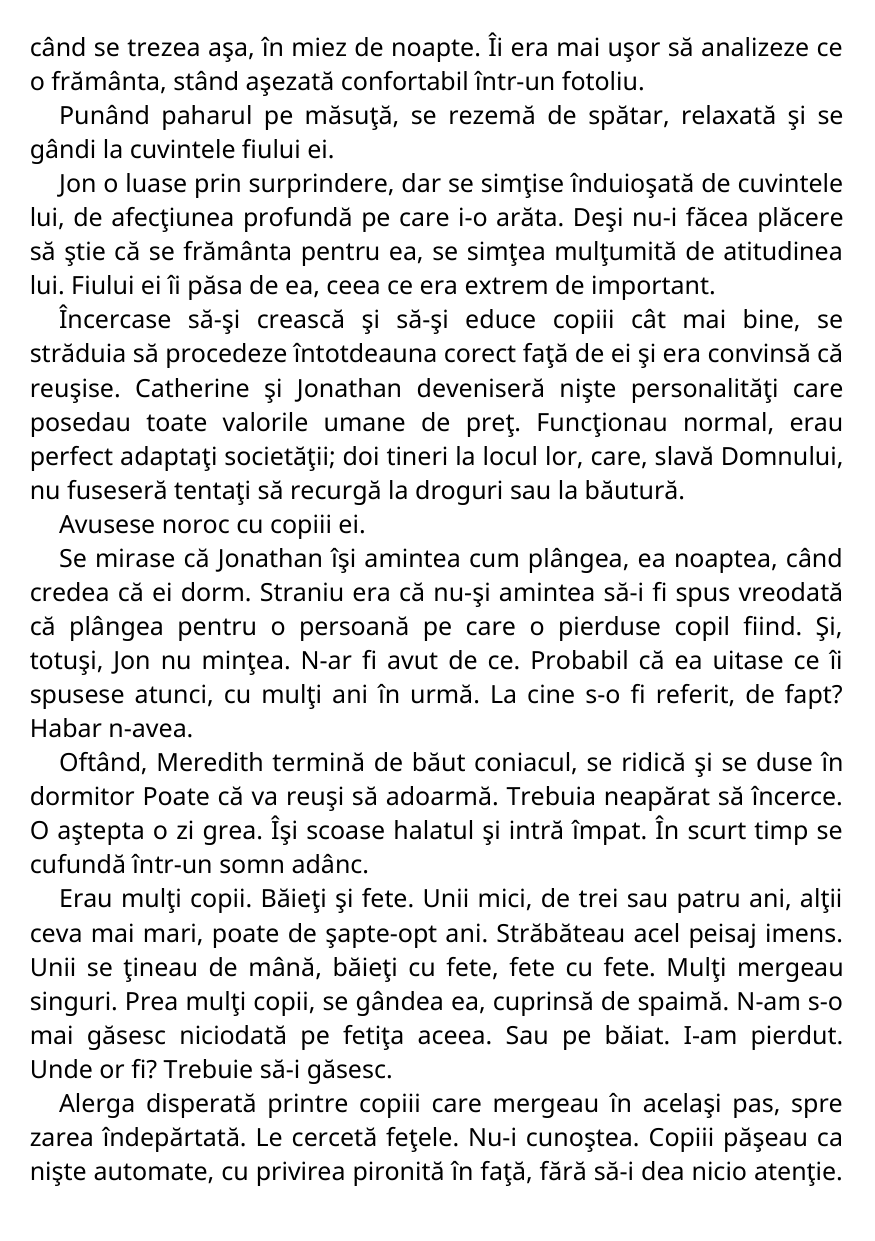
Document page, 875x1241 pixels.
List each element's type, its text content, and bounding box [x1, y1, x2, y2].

text Avusese noroc cu copiii ei. [29, 506, 844, 541]
text Punând paharul pe măsuţă, se rezemă de spătar, relaxată şi se gândi la cuvintele fiului ei. [29, 98, 844, 166]
text Erau mulţi copii. Băieţi şi fete. Unii mici, de trei sau patru ani, alţii ceva mai mari, poate de şapte-opt ani. Străbăteau acel peisaj imens. Unii se ţineau de mână, băieţi cu fete, fete cu fete. Mulţi mergeau singuri. Prea mulţi copii, se gândea ea, cuprinsă de spaimă. N-am s-o mai găsesc niciodată pe fetiţa aceea. Sau pe băiat. I-am pierdut. Unde or fi? Trebuie să-i găsesc. [29, 881, 844, 1086]
text Jon o luase prin surprindere, dar se simţise înduioşată de cuvintele lui, de afecţiunea profundă pe care i-o arăta. Deşi nu-i făcea plăcere să ştie că se frământa pentru ea, se simţea mulţumită de atitudinea lui. Fiului ei îi păsa de ea, ceea ce era extrem de important. [29, 166, 844, 302]
text Se mirase că Jonathan îşi amintea cum plângea, ea noaptea, când credea că ei dorm. Straniu era că nu-şi amintea să-i fi spus vreodată că plângea pentru o persoană pe care o pierduse copil fiind. Şi, totuşi, Jon nu minţea. N-ar fi avut de ce. Probabil că ea uitase ce îi spusese atunci, cu mulţi ani în urmă. La cine s-o fi referit, de fapt? Habar n-avea. [29, 541, 844, 745]
text Oftând, Meredith termină de băut coniacul, se ridică şi se duse în dormitor Poate că va reuşi să adoarmă. Trebuia neapărat să încerce. O aştepta o zi grea. Îşi scoase halatul şi intră împat. În scurt timp se cufundă într-un somn adânc. [29, 745, 844, 881]
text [29, 1086, 844, 1188]
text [29, 29, 844, 98]
text Încercase să-şi crească şi să-şi educe copiii cât mai bine, se străduia să procedeze întotdeauna corect faţă de ei şi era convinsă că reuşise. Catherine şi Jonathan deveniseră nişte personalităţi care posedau toate valorile umane de preţ. Funcţionau normal, erau perfect adaptaţi societăţii; doi tineri la locul lor, care, slavă Domnului, nu fuseseră tentaţi să recurgă la droguri sau la băutură. [29, 302, 844, 506]
